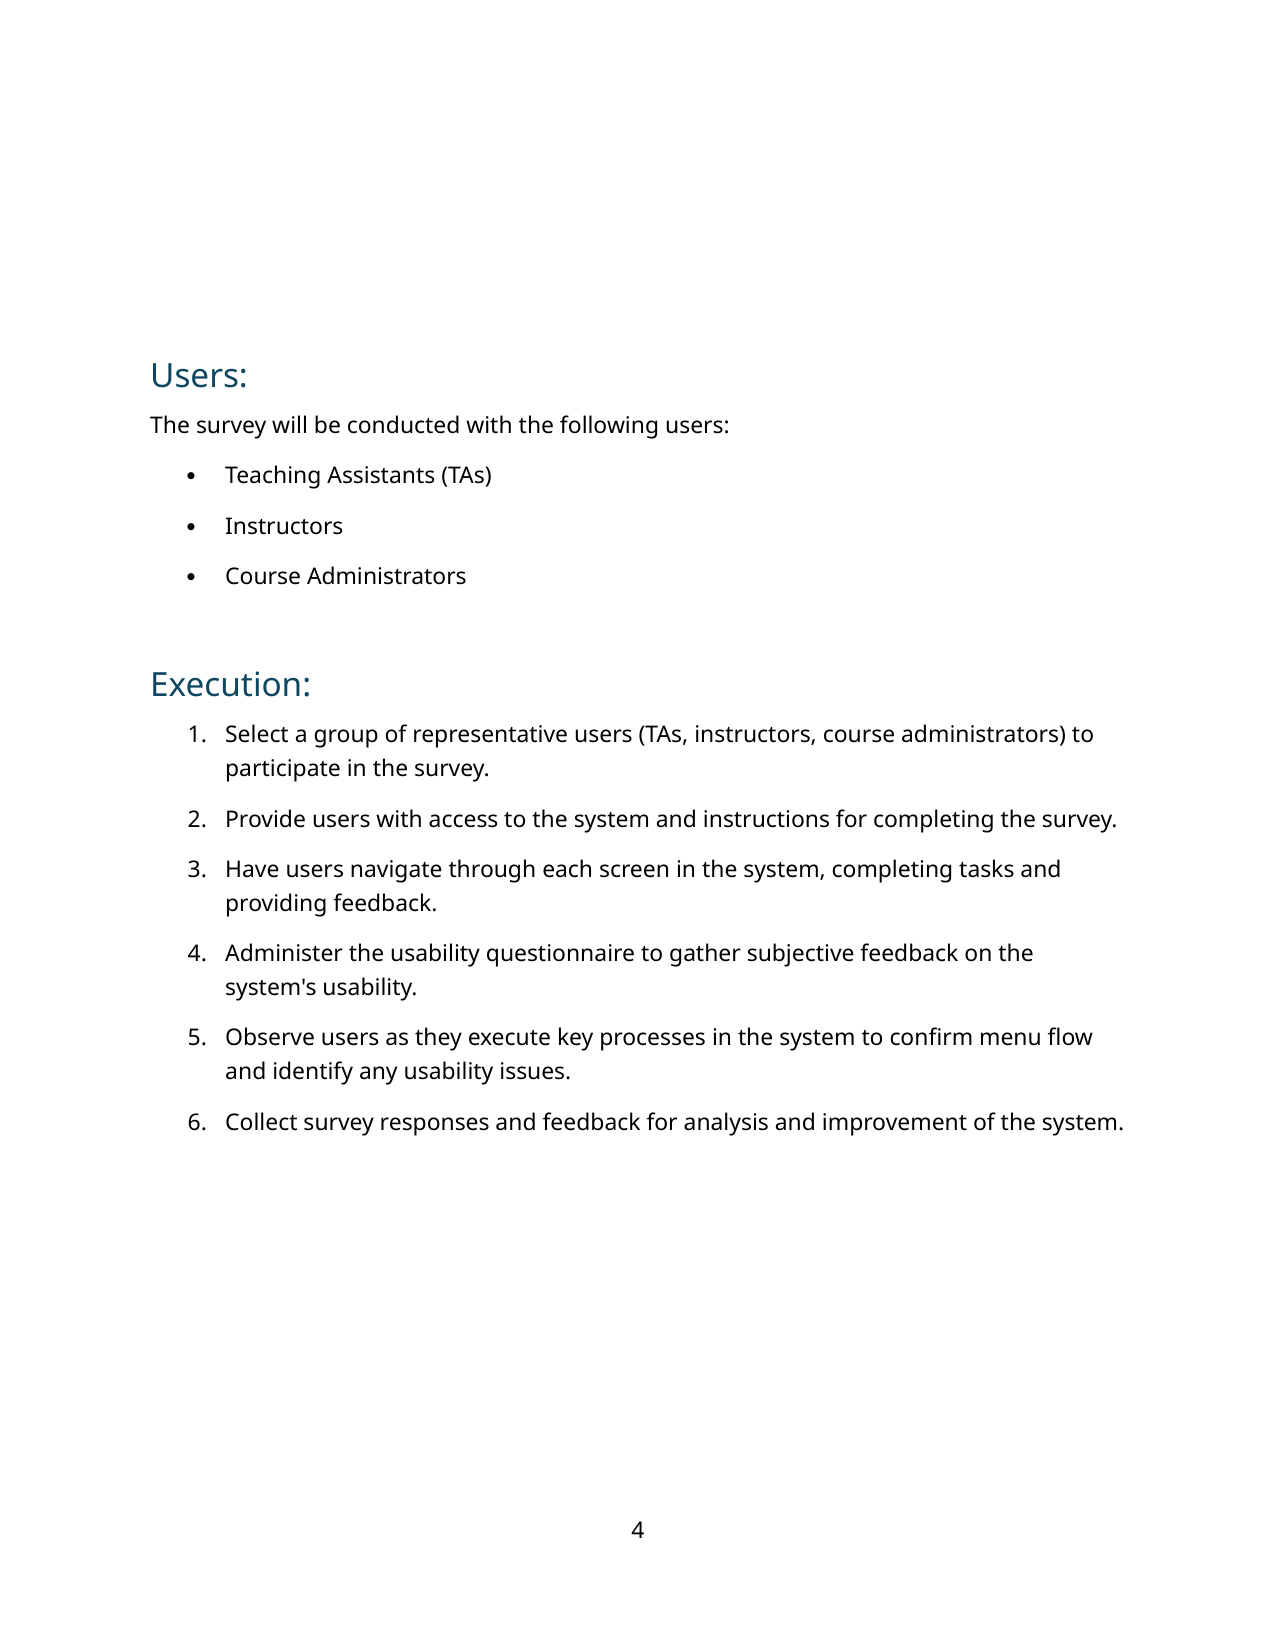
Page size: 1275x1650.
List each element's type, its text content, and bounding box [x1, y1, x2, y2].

list Provide users with access to the system and instructions for completing the survey. [187, 802, 1125, 834]
list Instructors [187, 510, 1125, 541]
list Course Administrators [187, 560, 1125, 591]
subtitle Execution: [150, 661, 1125, 706]
list Select a group of representative users (TAs, instructors, course administrators) to participate in the survey. [187, 718, 1125, 783]
subtitle Users: [150, 352, 1125, 397]
list Collect survey responses and feedback for analysis and improvement of the system. [187, 1105, 1125, 1137]
text The survey will be conducted with the following users: [150, 409, 1125, 440]
list Have users navigate through each screen in the system, completing tasks and providing feedback. [187, 853, 1125, 918]
list Administer the usability questionnaire to gather subjective feedback on the system's usability. [187, 937, 1125, 1002]
list Teaching Assistants (TAs) [187, 459, 1125, 491]
list Observe users as they execute key processes in the system to confirm menu flow and identify any usability issues. [187, 1021, 1125, 1086]
